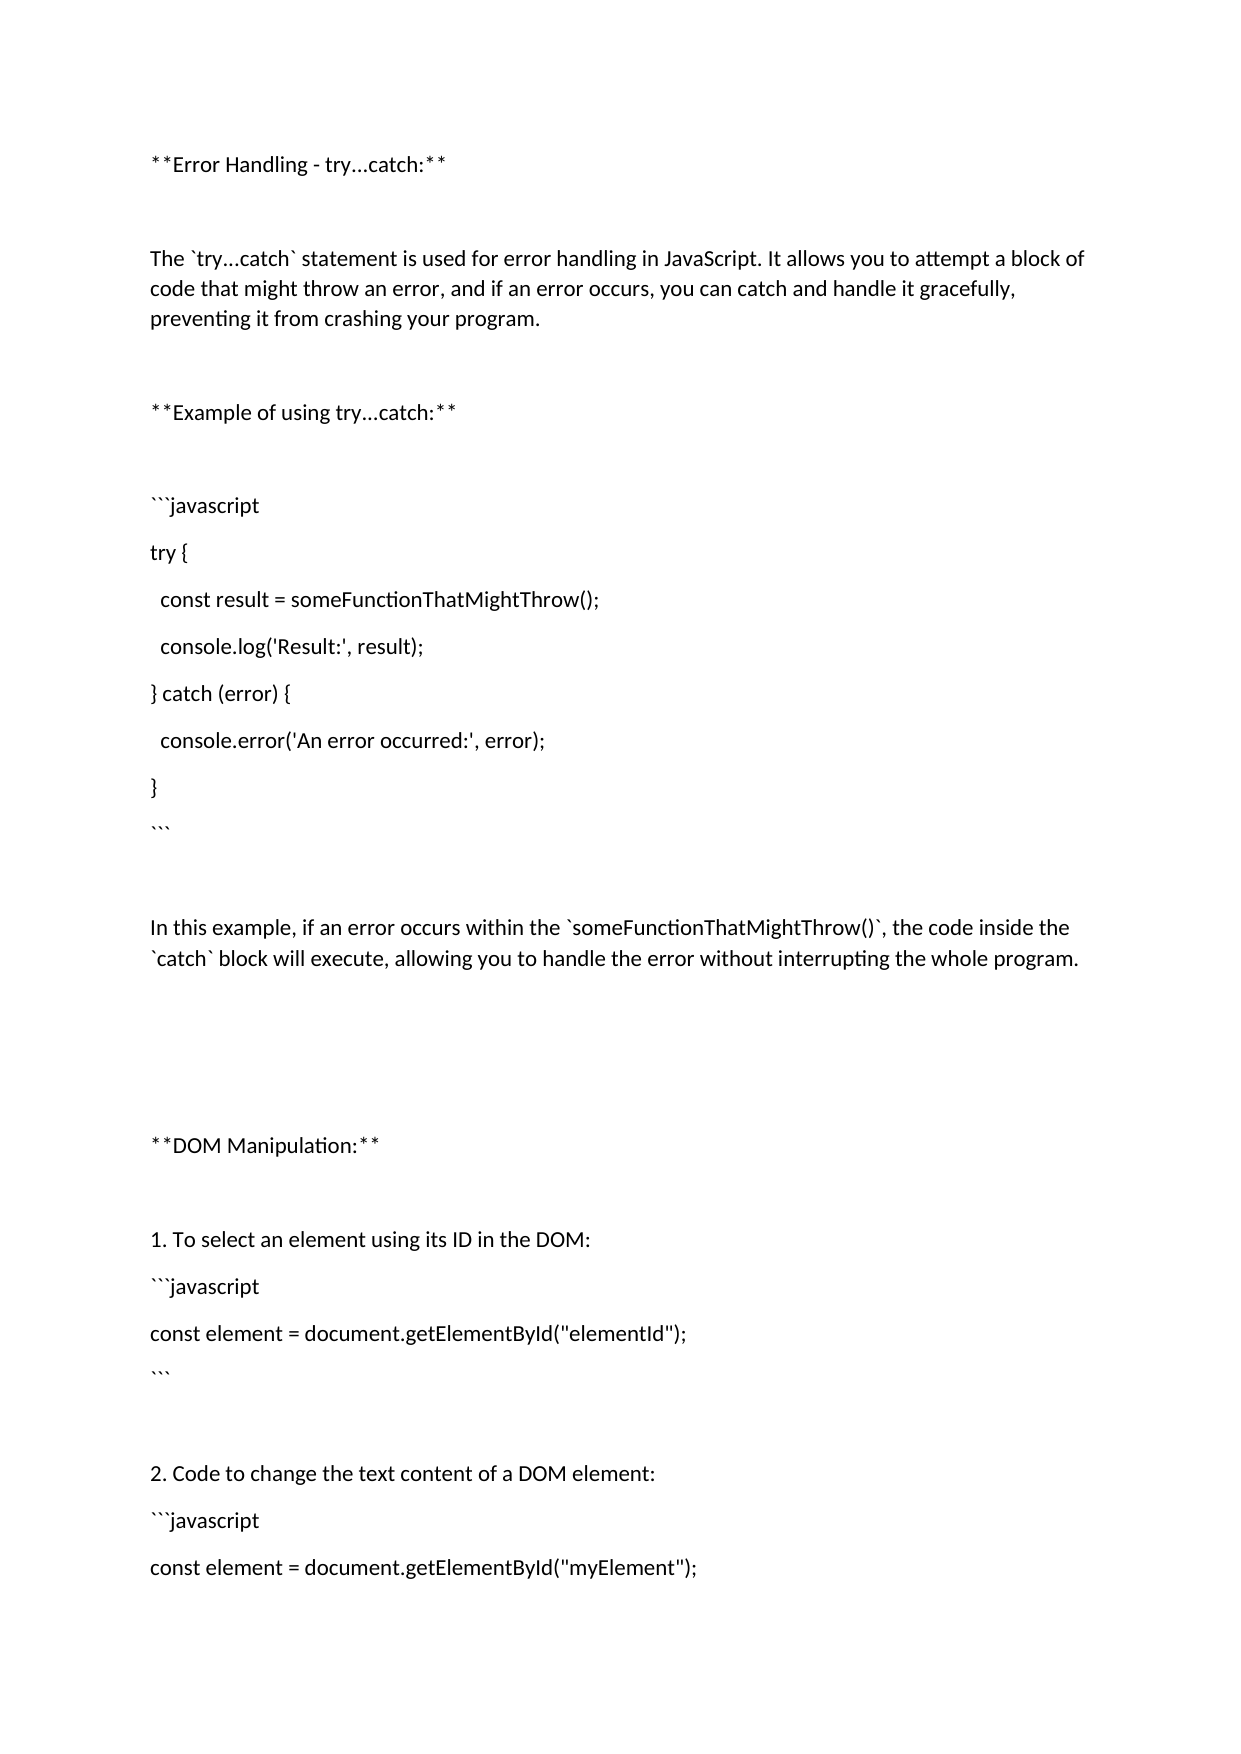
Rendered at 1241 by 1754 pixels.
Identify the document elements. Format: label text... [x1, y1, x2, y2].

text In this example, if an error occurs within the `someFunctionThatMightThrow()`, the code inside the `catch` block will execute, allowing you to handle the error without interrupting the whole program. [150, 913, 1090, 972]
text console.log('Result:', result); [150, 632, 1090, 660]
text ```javascript [150, 1272, 1090, 1300]
text } catch (error) { [150, 679, 1090, 707]
text ``` [150, 820, 1090, 848]
text try { [150, 538, 1090, 567]
text 1. To select an element using its ID in the DOM: [150, 1225, 1090, 1253]
text **Error Handling - try...catch:** [150, 150, 1090, 178]
text **DOM Manipulation:** [150, 1131, 1090, 1159]
text ```javascript [150, 492, 1090, 520]
text **Example of using try...catch:** [150, 398, 1090, 426]
text const result = someFunctionThatMightThrow(); [150, 585, 1090, 613]
text The `try...catch` statement is used for error handling in JavaScript. It allows you to attempt a block of code that might throw an error, and if an error occurs, you can catch and handle it gracefully, preventing it from crashing your program. [150, 244, 1090, 332]
text const element = document.getElementById("myElement"); [150, 1553, 1090, 1581]
text ``` [150, 1366, 1090, 1394]
text ```javascript [150, 1506, 1090, 1534]
text 2. Code to change the text content of a DOM element: [150, 1459, 1090, 1487]
text console.error('An error occurred:', error); [150, 726, 1090, 754]
text const element = document.getElementById("elementId"); [150, 1319, 1090, 1347]
text } [150, 773, 1090, 801]
